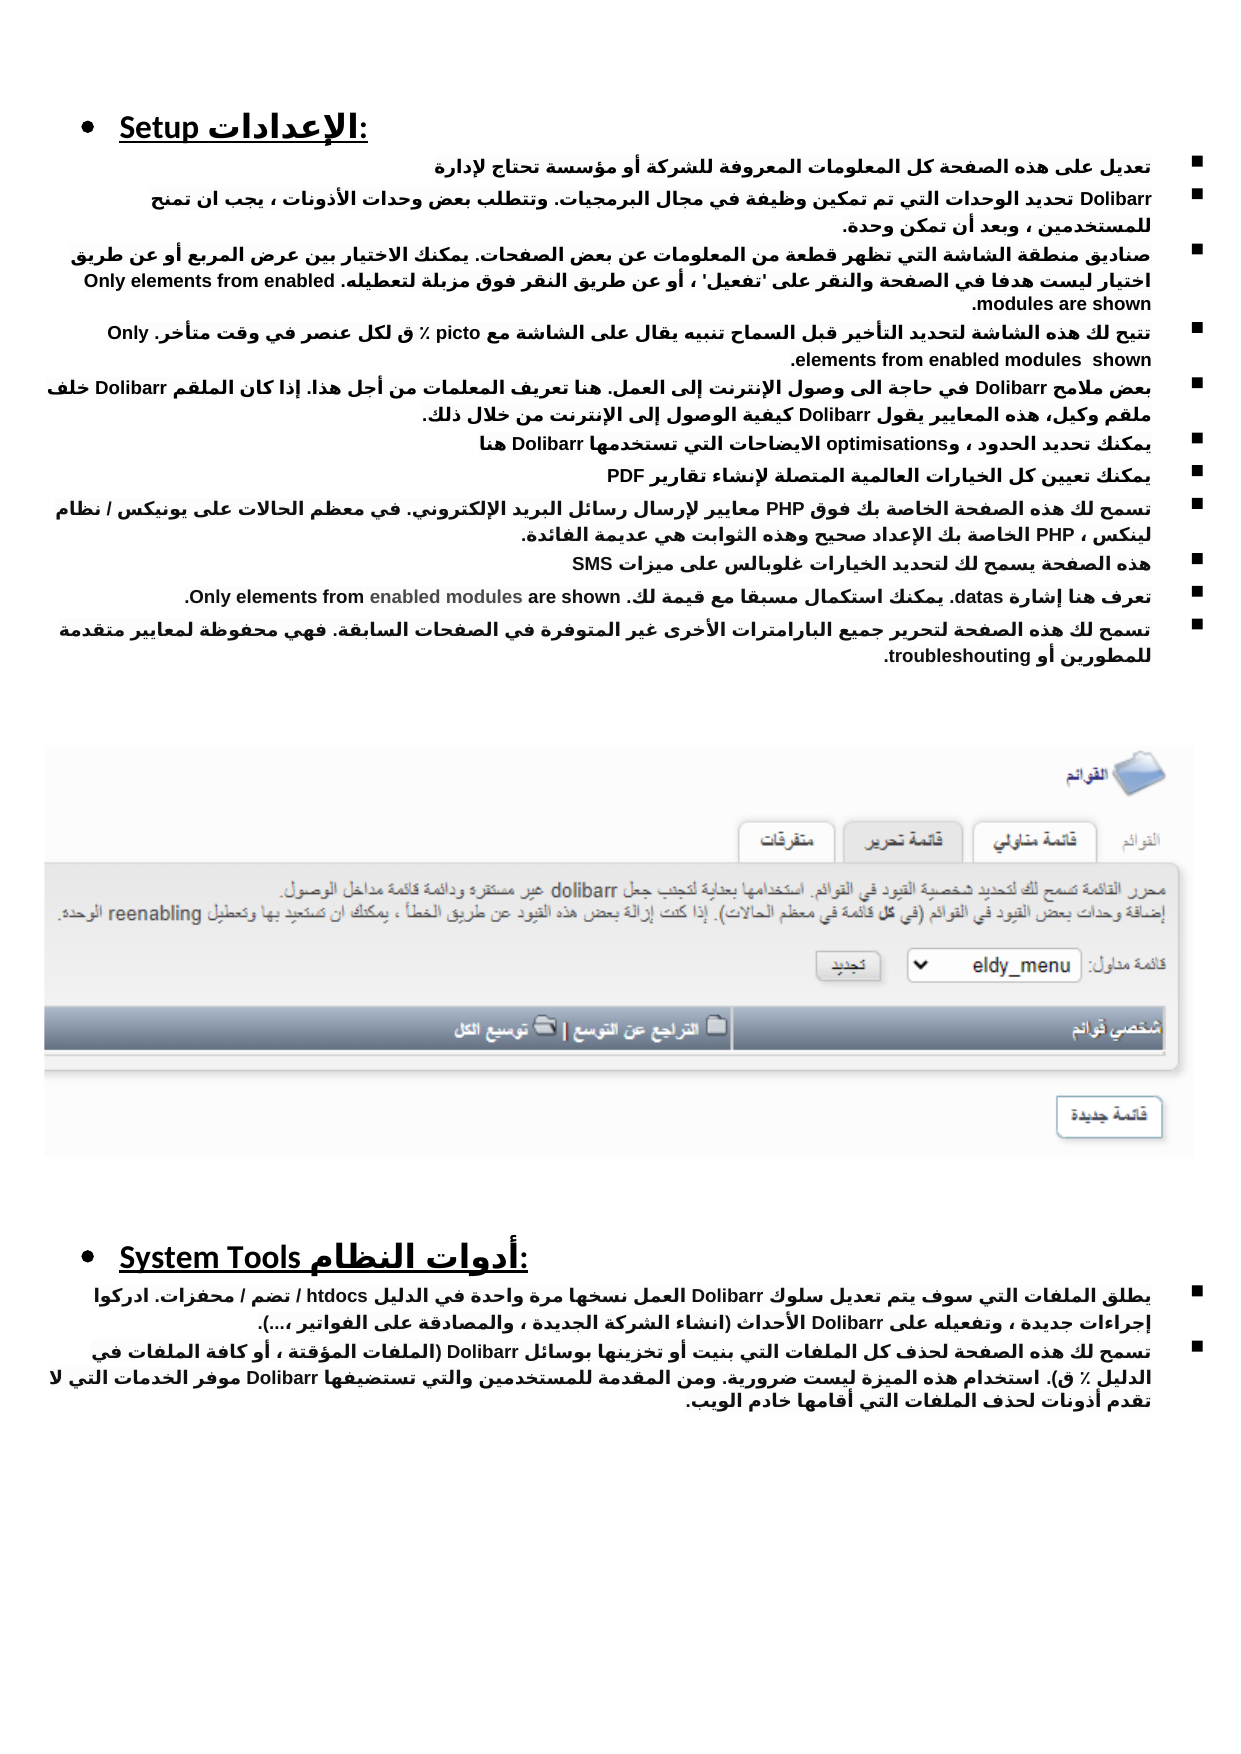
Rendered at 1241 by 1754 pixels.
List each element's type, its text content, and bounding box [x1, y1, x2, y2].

list تسمح لك هذه الصفحة لحذف كل الملفات التي بنيت أو تخزينها بوسائل Dolibarr (الملفات المؤقتة ، أو كافة الملفات في الدليل ٪ ق). استخدام هذه الميزة ليست ضرورية. ومن المقدمة للمستخدمين والتي تستضيفها Dolibarr موفر الخدمات التي لا تقدم أذونات لحذف الملفات التي أقامها خادم الويب. [44, 1335, 1189, 1412]
list تتيح لك هذه الشاشة لتحديد التأخير قبل السماح تنبيه يقال على الشاشة مع picto ٪ ق لكل عنصر في وقت متأخر. Only elements from enabled modules shown. [44, 316, 1189, 370]
list تعرف هنا إشارة datas. يمكنك استكمال مسبقا مع قيمة لك. Only elements from enabled modules are shown. [44, 580, 1189, 610]
list Setup الإعدادات: [82, 106, 1196, 147]
picture [44, 745, 1195, 1157]
list يطلق الملفات التي سوف يتم تعديل سلوك Dolibarr العمل نسخها مرة واحدة في الدليل htdocs / تضم / محفزات. ادركوا إجراءات جديدة ، وتفعيله على Dolibarr الأحداث (انشاء الشركة الجديدة ، والمصادقة على الفواتير ،...). [44, 1280, 1189, 1333]
list يمكنك تحديد الحدود ، وoptimisations الايضاحات التي تستخدمها Dolibarr هنا [44, 427, 1189, 457]
list بعض ملامح Dolibarr في حاجة الى وصول الإنترنت إلى العمل. هنا تعريف المعلمات من أجل هذا. إذا كان الملقم Dolibarr خلف ملقم وكيل، هذه المعايير يقول Dolibarr كيفية الوصول إلى الإنترنت من خلال ذلك. [44, 372, 1189, 425]
list هذه الصفحة يسمح لك لتحديد الخيارات غلوبالس على ميزات SMS [44, 547, 1189, 578]
list تعديل على هذه الصفحة كل المعلومات المعروفة للشركة أو مؤسسة تحتاج لإدارة [44, 150, 1189, 180]
list تسمح لك هذه الصفحة لتحرير جميع البارامترات الأخرى غير المتوفرة في الصفحات السابقة. فهي محفوظة لمعايير متقدمة للمطورين أو troubleshouting. [44, 613, 1189, 666]
list يمكنك تعيين كل الخيارات العالمية المتصلة لإنشاء تقارير PDF [44, 459, 1189, 490]
list System Tools أدوات النظام: [82, 1236, 1196, 1276]
list تسمح لك هذه الصفحة الخاصة بك فوق PHP معايير لإرسال رسائل البريد الإلكتروني. في معظم الحالات على يونيكس / نظام لينكس ، PHP الخاصة بك الإعداد صحيح وهذه الثوابت هي عديمة الفائدة. [44, 492, 1189, 546]
list Dolibarr تحديد الوحدات التي تم تمكين وظيفة في مجال البرمجيات. وتتطلب بعض وحدات الأذونات ، يجب ان تمنح للمستخدمين ، وبعد أن تمكن وحدة. [44, 183, 1189, 236]
list صناديق منطقة الشاشة التي تظهر قطعة من المعلومات عن بعض الصفحات. يمكنك الاختيار بين عرض المربع أو عن طريق اختيار ليست هدفا في الصفحة والنقر على 'تفعيل' ، أو عن طريق النقر فوق مزبلة لتعطيله. Only elements from enabled modules are shown. [44, 238, 1189, 315]
